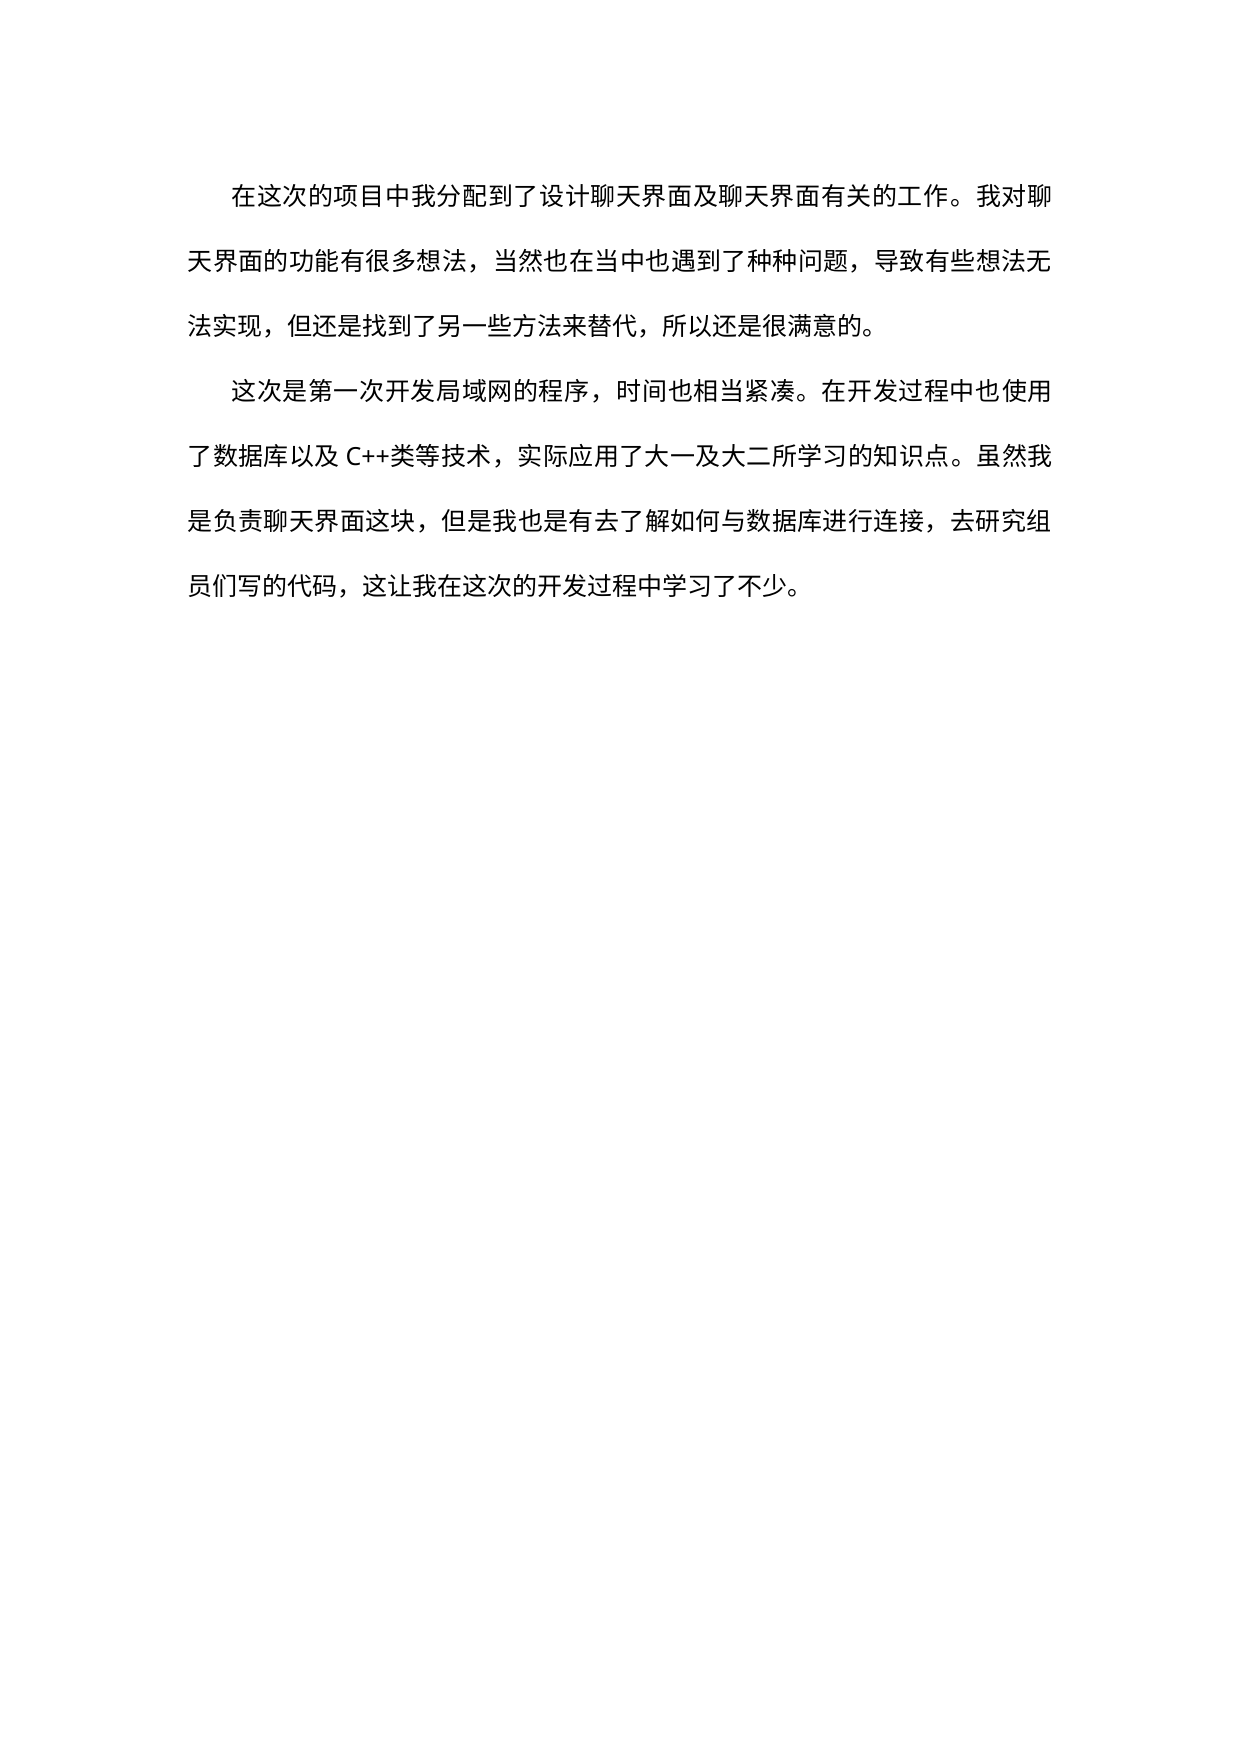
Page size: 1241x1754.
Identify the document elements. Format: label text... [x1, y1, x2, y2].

text 这次是第一次开发局域网的程序，时间也相当紧凑。在开发过程中也使用了数据库以及C++类等技术，实际应用了大一及大二所学习的知识点。虽然我是负责聊天界面这块，但是我也是有去了解如何与数据库进行连接，去研究组员们写的代码，这让我在这次的开发过程中学习了不少。 [187, 357, 1053, 617]
text 在这次的项目中我分配到了设计聊天界面及聊天界面有关的工作。我对聊天界面的功能有很多想法，当然也在当中也遇到了种种问题，导致有些想法无法实现，但还是找到了另一些方法来替代，所以还是很满意的。 [187, 162, 1053, 357]
